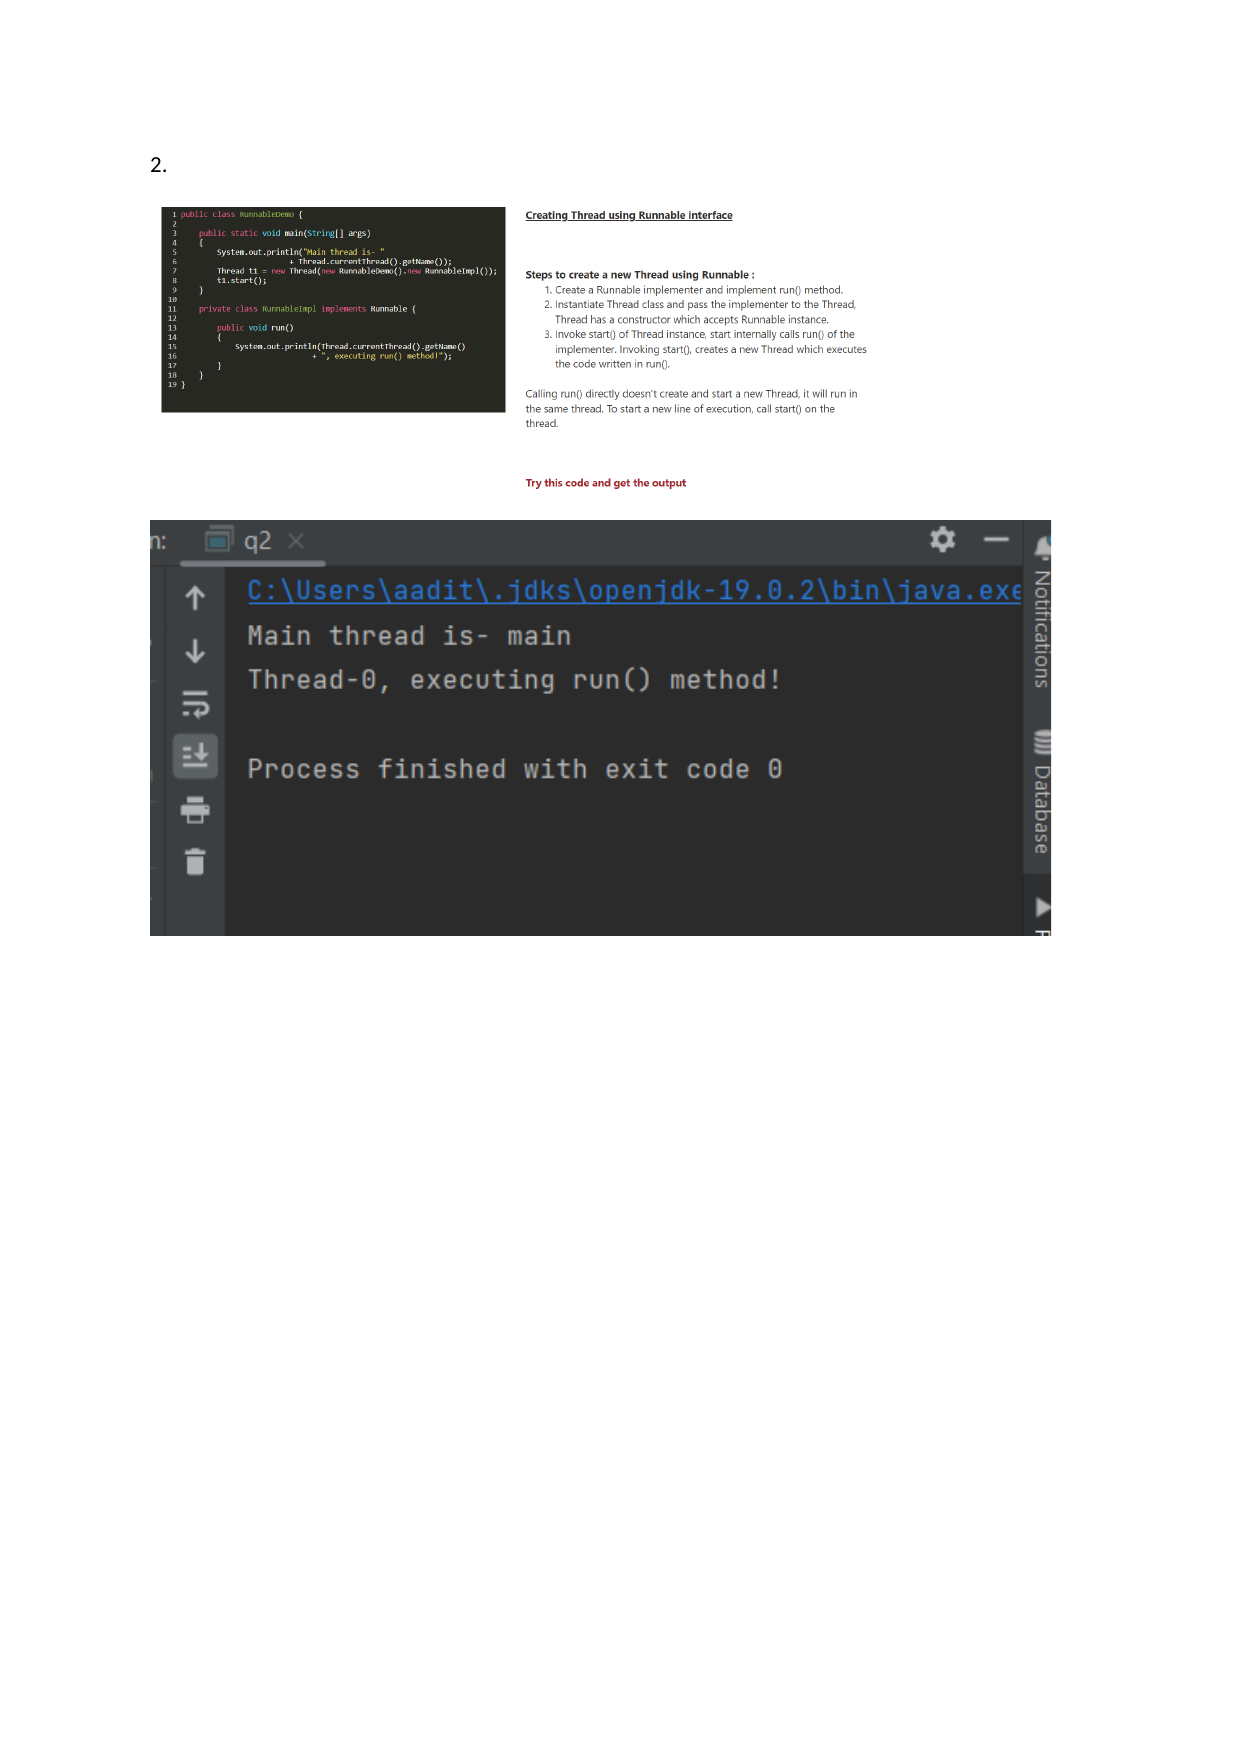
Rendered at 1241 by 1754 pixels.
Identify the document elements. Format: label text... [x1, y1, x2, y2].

picture [150, 196, 901, 502]
picture [150, 520, 1052, 936]
text 2. [150, 150, 1090, 178]
